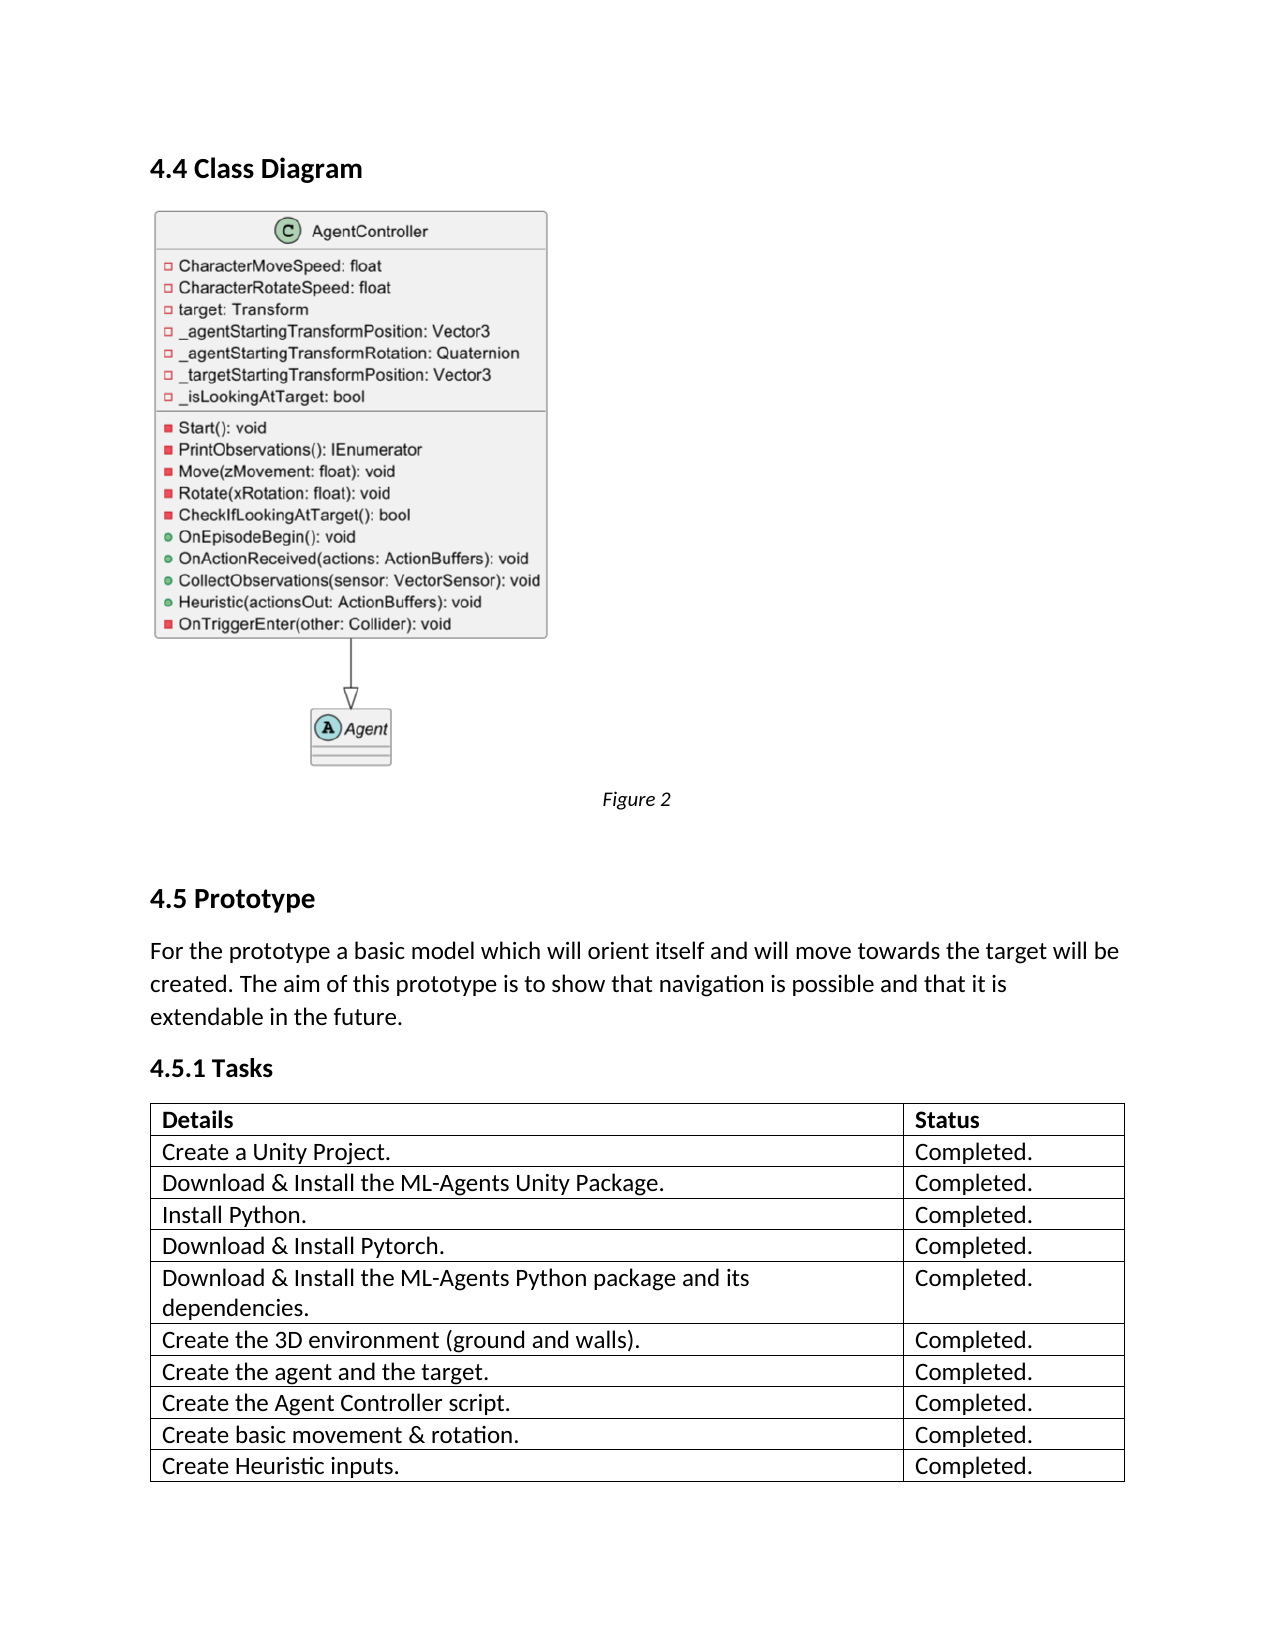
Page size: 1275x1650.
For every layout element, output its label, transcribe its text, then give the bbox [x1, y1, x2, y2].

table_cell Create basic movement & rotation. [151, 1419, 903, 1449]
table_cell Completed. [904, 1450, 1124, 1481]
subtitle 4.4 Class Diagram [150, 150, 1125, 186]
table_cell Install Python. [151, 1199, 903, 1229]
table_cell Completed. [904, 1136, 1124, 1166]
table_cell Completed. [904, 1324, 1124, 1354]
table_cell Completed. [904, 1356, 1124, 1386]
subtitle 4.5.1 Tasks [150, 1051, 1125, 1084]
table_cell Completed. [904, 1230, 1124, 1261]
table_cell Completed. [904, 1199, 1124, 1229]
table_cell Create the 3D environment (ground and walls). [151, 1324, 903, 1354]
table_cell Completed. [904, 1419, 1124, 1449]
table_cell Create the Agent Controller script. [151, 1387, 903, 1418]
text For the prototype a basic model which will orient itself and will move towards the target will be created. The aim of this prototype is to show that navigation is possible and that it is extendable in the future. [150, 935, 1125, 1032]
table_cell Download & Install Pytorch. [151, 1230, 903, 1261]
table_header Status [904, 1104, 1124, 1135]
table_cell Completed. [904, 1262, 1124, 1323]
table_cell Download & Install the ML-Agents Unity Package. [151, 1167, 903, 1198]
table_header Details [151, 1104, 903, 1135]
table_cell Completed. [904, 1387, 1124, 1418]
table_cell Create a Unity Project. [151, 1136, 903, 1166]
text Figure 2 [150, 787, 1125, 812]
table_cell Create the agent and the target. [151, 1356, 903, 1386]
table_cell Download & Install the ML-Agents Python package and its dependencies. [151, 1262, 903, 1323]
table_cell Create Heuristic inputs. [151, 1450, 903, 1481]
subtitle 4.5 Prototype [150, 880, 1125, 916]
picture [150, 205, 551, 768]
table_cell Completed. [904, 1167, 1124, 1198]
